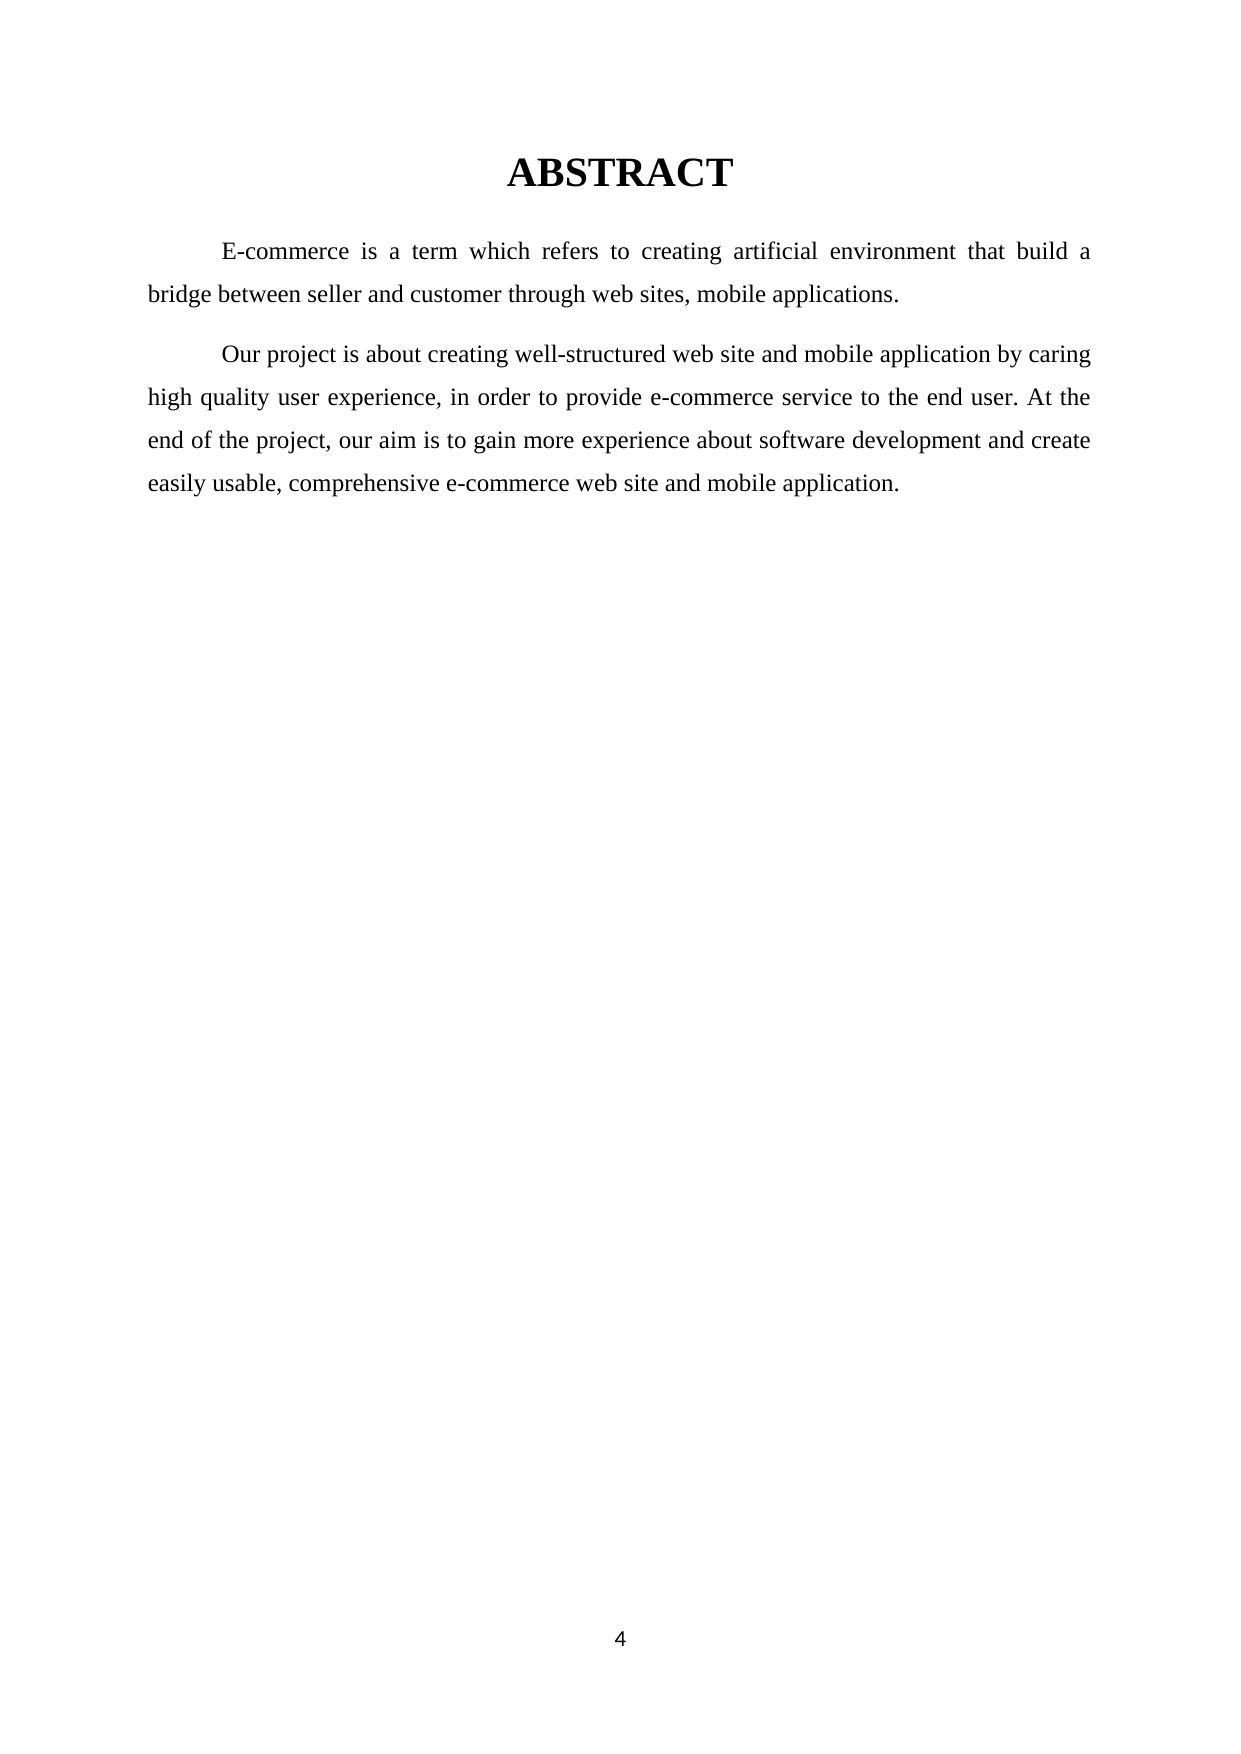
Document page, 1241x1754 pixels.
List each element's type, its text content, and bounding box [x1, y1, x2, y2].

text Our project is about creating well-structured web site and mobile application by caring high quality user experience, in order to provide e-commerce service to the end user. At the end of the project, our aim is to gain more experience about software development and create easily usable, comprehensive e-commerce web site and mobile application. [148, 339, 1093, 497]
text ABSTRACT [148, 148, 1093, 196]
text E-commerce is a term which refers to creating artificial environment that build a bridge between seller and customer through web sites, mobile applications. [148, 236, 1093, 308]
